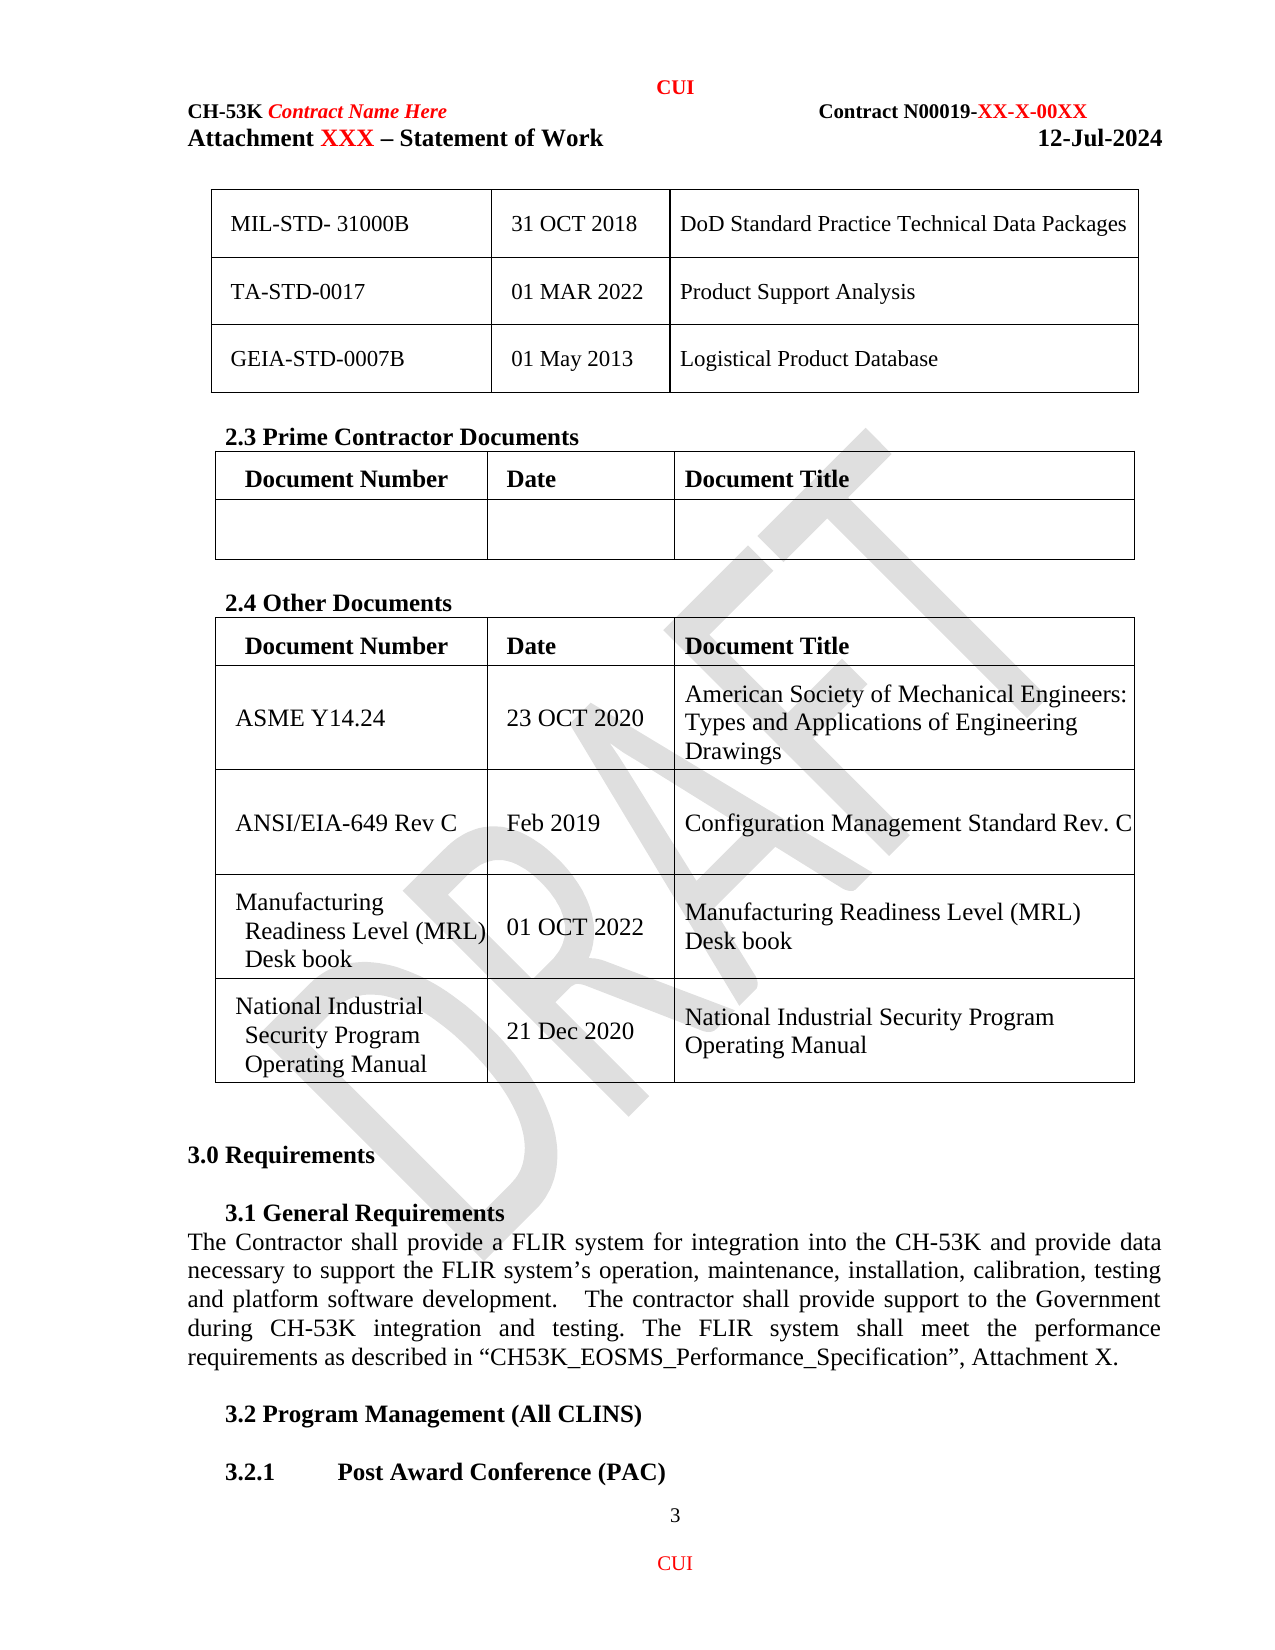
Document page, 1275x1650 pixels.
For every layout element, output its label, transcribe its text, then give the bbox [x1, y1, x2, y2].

table_cell [216, 500, 487, 559]
table_cell Configuration Management Standard Rev. C [675, 770, 1134, 873]
table_cell Product Support Analysis [671, 258, 1138, 324]
table_cell ANSI/EIA-649 Rev C [216, 770, 487, 873]
table_header Document Title [675, 618, 1134, 665]
subtitle Post Award Conference (PAC) [225, 1457, 1162, 1485]
table_cell 31 OCT 2018 [492, 190, 669, 257]
table_cell ASME Y14.24 [216, 666, 487, 769]
table_cell American Society of Mechanical Engineers: Types and Applications of Engineering Drawings [675, 666, 1134, 769]
table_cell 01 MAR 2022 [492, 258, 669, 324]
subtitle Program Management (All CLINS) [225, 1399, 1162, 1428]
table_header Document Number [216, 618, 487, 665]
table_cell 21 Dec 2020 [488, 979, 674, 1082]
text The Contractor shall provide a FLIR system for integration into the CH-53K and provide data necessary to support the FLIR system’s operation, maintenance, installation, calibration, testing and platform software development. The contractor shall provide support to the Government during CH-53K integration and testing. The FLIR system shall meet the performance requirements as described in “CH53K_EOSMS_Performance_Specification”, Attachment X. [187, 1227, 1162, 1370]
table_cell GEIA-STD-0007B [212, 325, 491, 392]
table_header Document Number [216, 452, 487, 498]
table_cell [488, 500, 674, 559]
subtitle Prime Contractor Documents [225, 422, 1162, 451]
table_cell National Industrial Security Program Operating Manual (NISPOM) [216, 979, 487, 1082]
table_cell 01 OCT 2022 [488, 875, 674, 978]
table_cell Logistical Product Database [671, 325, 1138, 392]
table_cell Feb 2019 [488, 770, 674, 873]
subtitle Other Documents [225, 588, 1162, 617]
subtitle General Requirements [225, 1198, 1162, 1227]
table_cell Manufacturing Readiness Level (MRL) Desk book [675, 875, 1134, 978]
table_cell [675, 500, 1134, 559]
table_cell National Industrial Security Program Operating Manual [675, 979, 1134, 1082]
table_cell 23 OCT 2020 [488, 666, 674, 769]
table_header Document Title [675, 452, 1134, 498]
table_header Date [488, 452, 674, 498]
table_cell DoD Standard Practice Technical Data Packages [671, 190, 1138, 257]
table_cell Manufacturing Readiness Level (MRL) Desk book [216, 875, 487, 978]
table_cell MIL-STD- 31000B [212, 190, 491, 257]
subtitle Requirements [187, 1140, 1162, 1169]
table_header Date [488, 618, 674, 665]
table_cell TA-STD-0017 [212, 258, 491, 324]
table_cell 01 May 2013 [492, 325, 669, 392]
